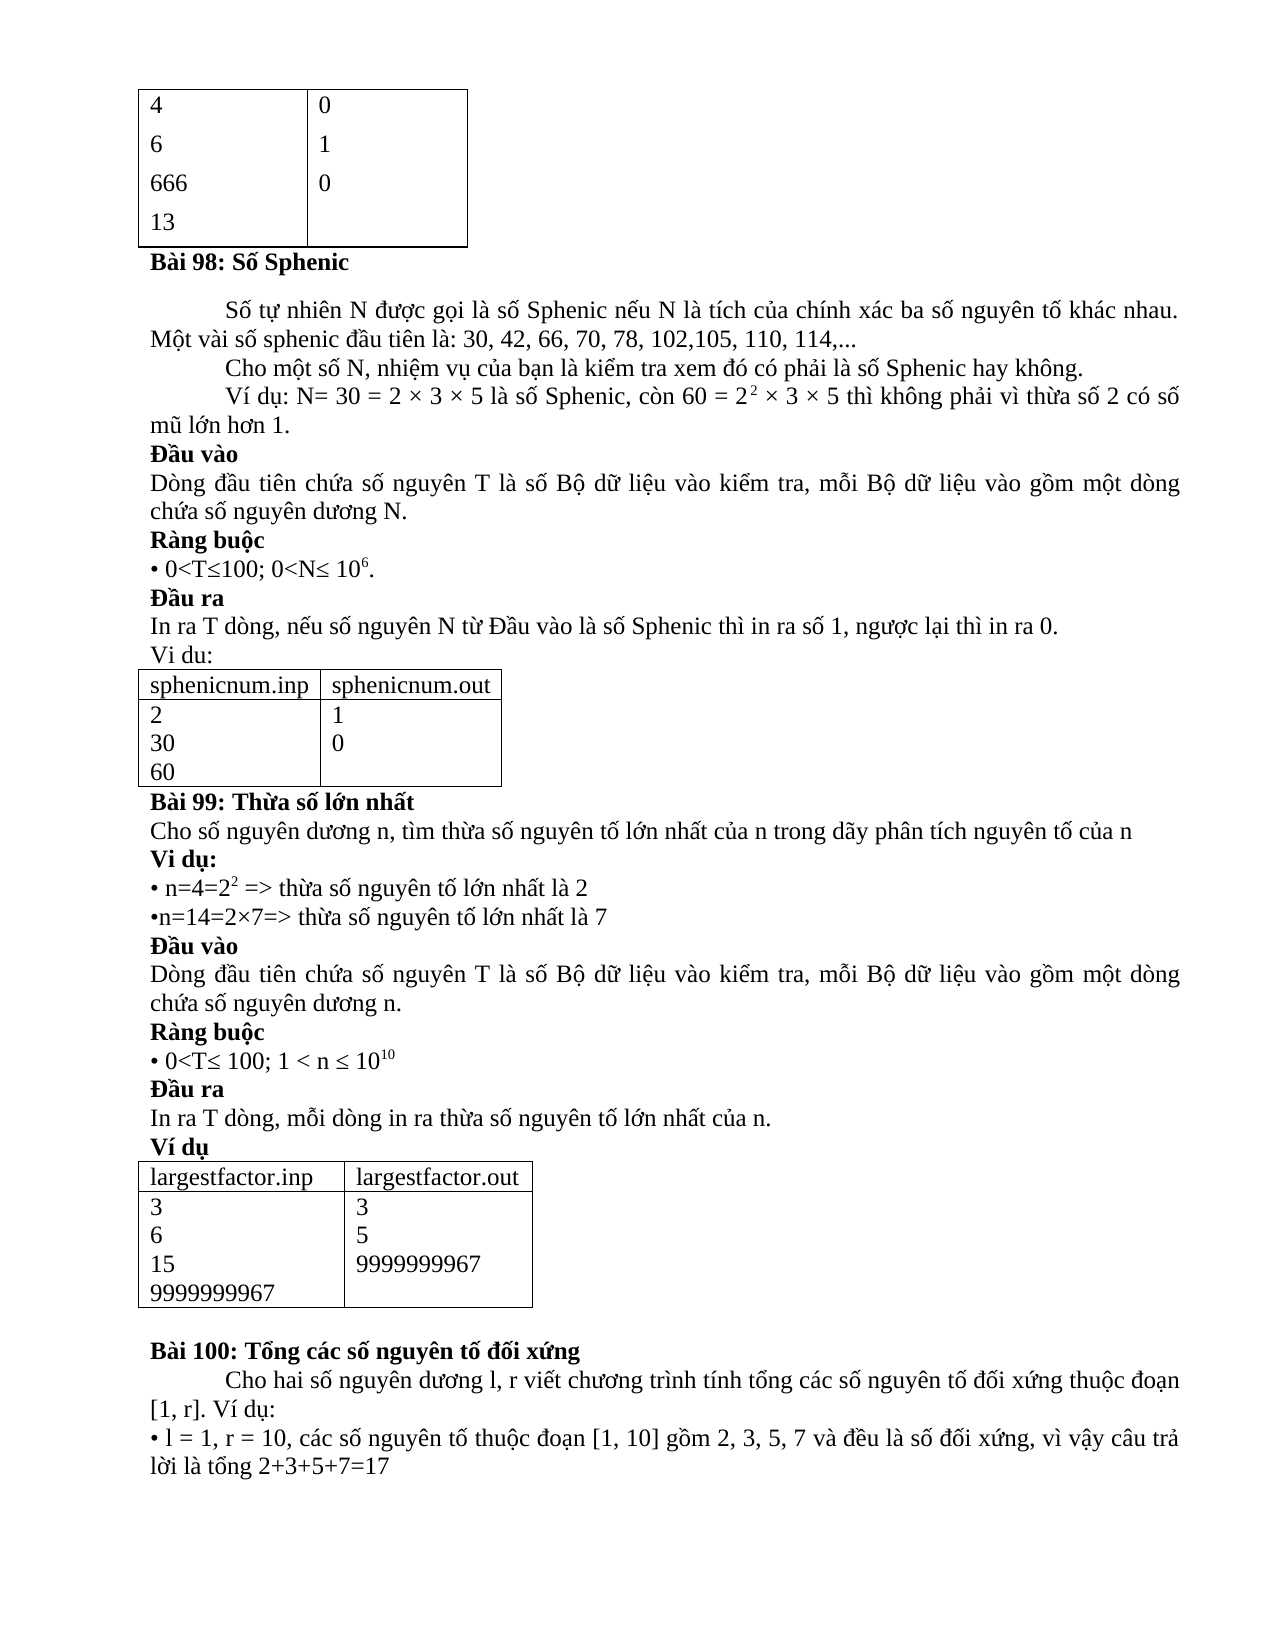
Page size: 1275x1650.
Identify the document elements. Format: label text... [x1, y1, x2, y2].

text Đầu ra [150, 1074, 1181, 1103]
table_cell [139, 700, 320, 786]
text Dòng đầu tiên chứa số nguyên T là số Bộ dữ liệu vào kiểm tra, mỗi Bộ dữ liệu vào gồm một dòng chứa số nguyên dương n. [150, 959, 1181, 1017]
text In ra T dòng, mỗi dòng in ra thừa số nguyên tố lớn nhất của n. [150, 1103, 1181, 1132]
text • 0<T≤100; 0<N≤ 106. [150, 554, 1181, 583]
text Ràng buộc [150, 525, 1181, 554]
text Bài 98: Số Sphenic [150, 247, 1181, 276]
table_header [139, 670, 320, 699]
text Đầu ra [150, 583, 1181, 611]
text • 0<T≤ 100; 1 < n ≤ 1010 [150, 1046, 1181, 1074]
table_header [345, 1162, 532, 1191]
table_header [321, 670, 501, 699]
text •n=14=2×7=> thừa số nguyên tố lớn nhất là 7 [150, 902, 1181, 931]
text Bài 99: Thừa số lớn nhất [150, 787, 1181, 816]
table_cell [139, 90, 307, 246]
text • n=4=22 => thừa số nguyên tố lớn nhất là 2 [150, 873, 1181, 902]
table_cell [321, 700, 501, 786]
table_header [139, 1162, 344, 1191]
text Đầu vào [150, 439, 1181, 468]
text Cho số nguyên dương n, tìm thừa số nguyên tố lớn nhất của n trong dãy phân tích nguyên tố của n [150, 816, 1181, 844]
text Đầu vào [150, 931, 1181, 959]
text Ví dụ [150, 1132, 1181, 1161]
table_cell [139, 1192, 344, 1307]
text • l = 1, r = 10, các số nguyên tố thuộc đoạn [1, 10] gồm 2, 3, 5, 7 và đều là số đối xứng, vì vậy câu trả lời là tổng 2+3+5+7=17 [150, 1423, 1181, 1480]
text Số tự nhiên N được gọi là số Sphenic nếu N là tích của chính xác ba số nguyên tố khác nhau. Một vài số sphenic đầu tiên là: 30, 42, 66, 70, 78, 102,105, 110, 114,... [150, 295, 1181, 353]
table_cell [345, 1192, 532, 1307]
text Vi dụ: [150, 844, 1181, 873]
text Ví dụ: N= 30 = 2 × 3 × 5 là số Sphenic, còn 60 = 22 × 3 × 5 thì không phải vì thừa số 2 có số mũ lớn hơn 1. [150, 381, 1181, 439]
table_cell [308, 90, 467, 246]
text Ràng buộc [150, 1017, 1181, 1046]
text Bài 100: Tổng các số nguyên tố đối xứng [150, 1336, 1181, 1365]
text In ra T dòng, nếu số nguyên N từ Đầu vào là số Sphenic thì in ra số 1, ngược lại thì in ra 0. [150, 611, 1181, 640]
text Dòng đầu tiên chứa số nguyên T là số Bộ dữ liệu vào kiểm tra, mỗi Bộ dữ liệu vào gồm một dòng chứa số nguyên dương N. [150, 468, 1181, 525]
text Cho hai số nguyên dương l, r viết chương trình tính tổng các số nguyên tố đối xứng thuộc đoạn [1, r]. Ví dụ: [150, 1365, 1181, 1423]
text Vi du: [150, 640, 1181, 669]
text Cho một số N, nhiệm vụ của bạn là kiểm tra xem đó có phải là số Sphenic hay không. [150, 353, 1181, 381]
